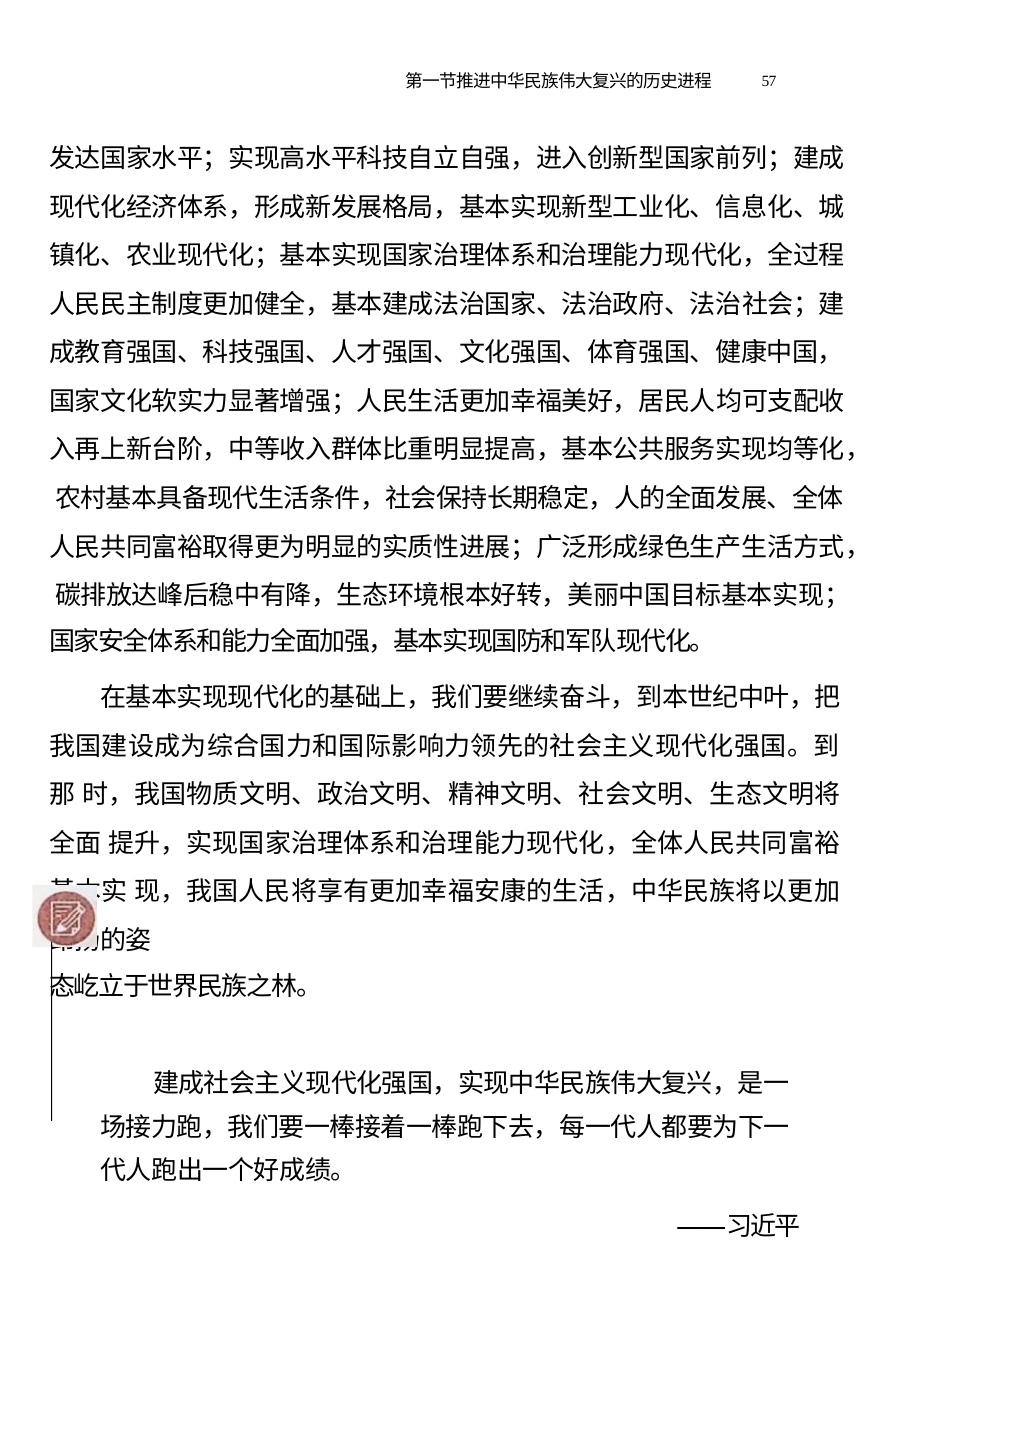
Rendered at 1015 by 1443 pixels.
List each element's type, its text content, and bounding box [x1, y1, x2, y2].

text 建成社会主义现代化强国，实现中华民族伟大复兴，是一 场接力跑，我们要一棒接着一棒跑下去，每一代人都要为下一 代人跑出一个好成绩。 [100, 1062, 790, 1187]
picture [32, 885, 97, 947]
text 发达国家水平；实现高水平科技自立自强，进入创新型国家前列；建成 现代化经济体系，形成新发展格局，基本实现新型工业化、信息化、城 镇化、农业现代化；基本实现国家治理体系和治理能力现代化，全过程 人民民主制度更加健全，基本建成法治国家、法治政府、法治社会；建 成教育强国、科技强国、人才强国、文化强国、体育强国、健康中国， 国家文化软实力显著增强；人民生活更加幸福美好，居民人均可支配收 入再上新台阶，中等收入群体比重明显提高，基本公共服务实现均等化， 农村基本具备现代生活条件，社会保持长期稳定，人的全面发展、全体 人民共同富裕取得更为明显的实质性进展；广泛形成绿色生产生活方式， 碳排放达峰后稳中有降，生态环境根本好转，美丽中国目标基本实现； [49, 137, 845, 612]
text 国家安全体系和能力全面加强，基本实现国防和军队现代化。 [49, 623, 862, 657]
text 第一节推进中华民族伟大复兴的历史进程 57 [405, 69, 862, 93]
text 在基本实现现代化的基础上，我们要继续奋斗，到本世纪中叶，把 我国建设成为综合国力和国际影响力领先的社会主义现代化强国。到那 时，我国物质文明、政治文明、精神文明、社会文明、生态文明将全面 提升，实现国家治理体系和治理能力现代化，全体人民共同富裕基本实 现，我国人民将享有更加幸福安康的生活，中华民族将以更加昂扬的姿 [49, 676, 840, 957]
text ——习近平 [676, 1207, 862, 1243]
text 态屹立于世界民族之林。 [53, 968, 862, 1002]
